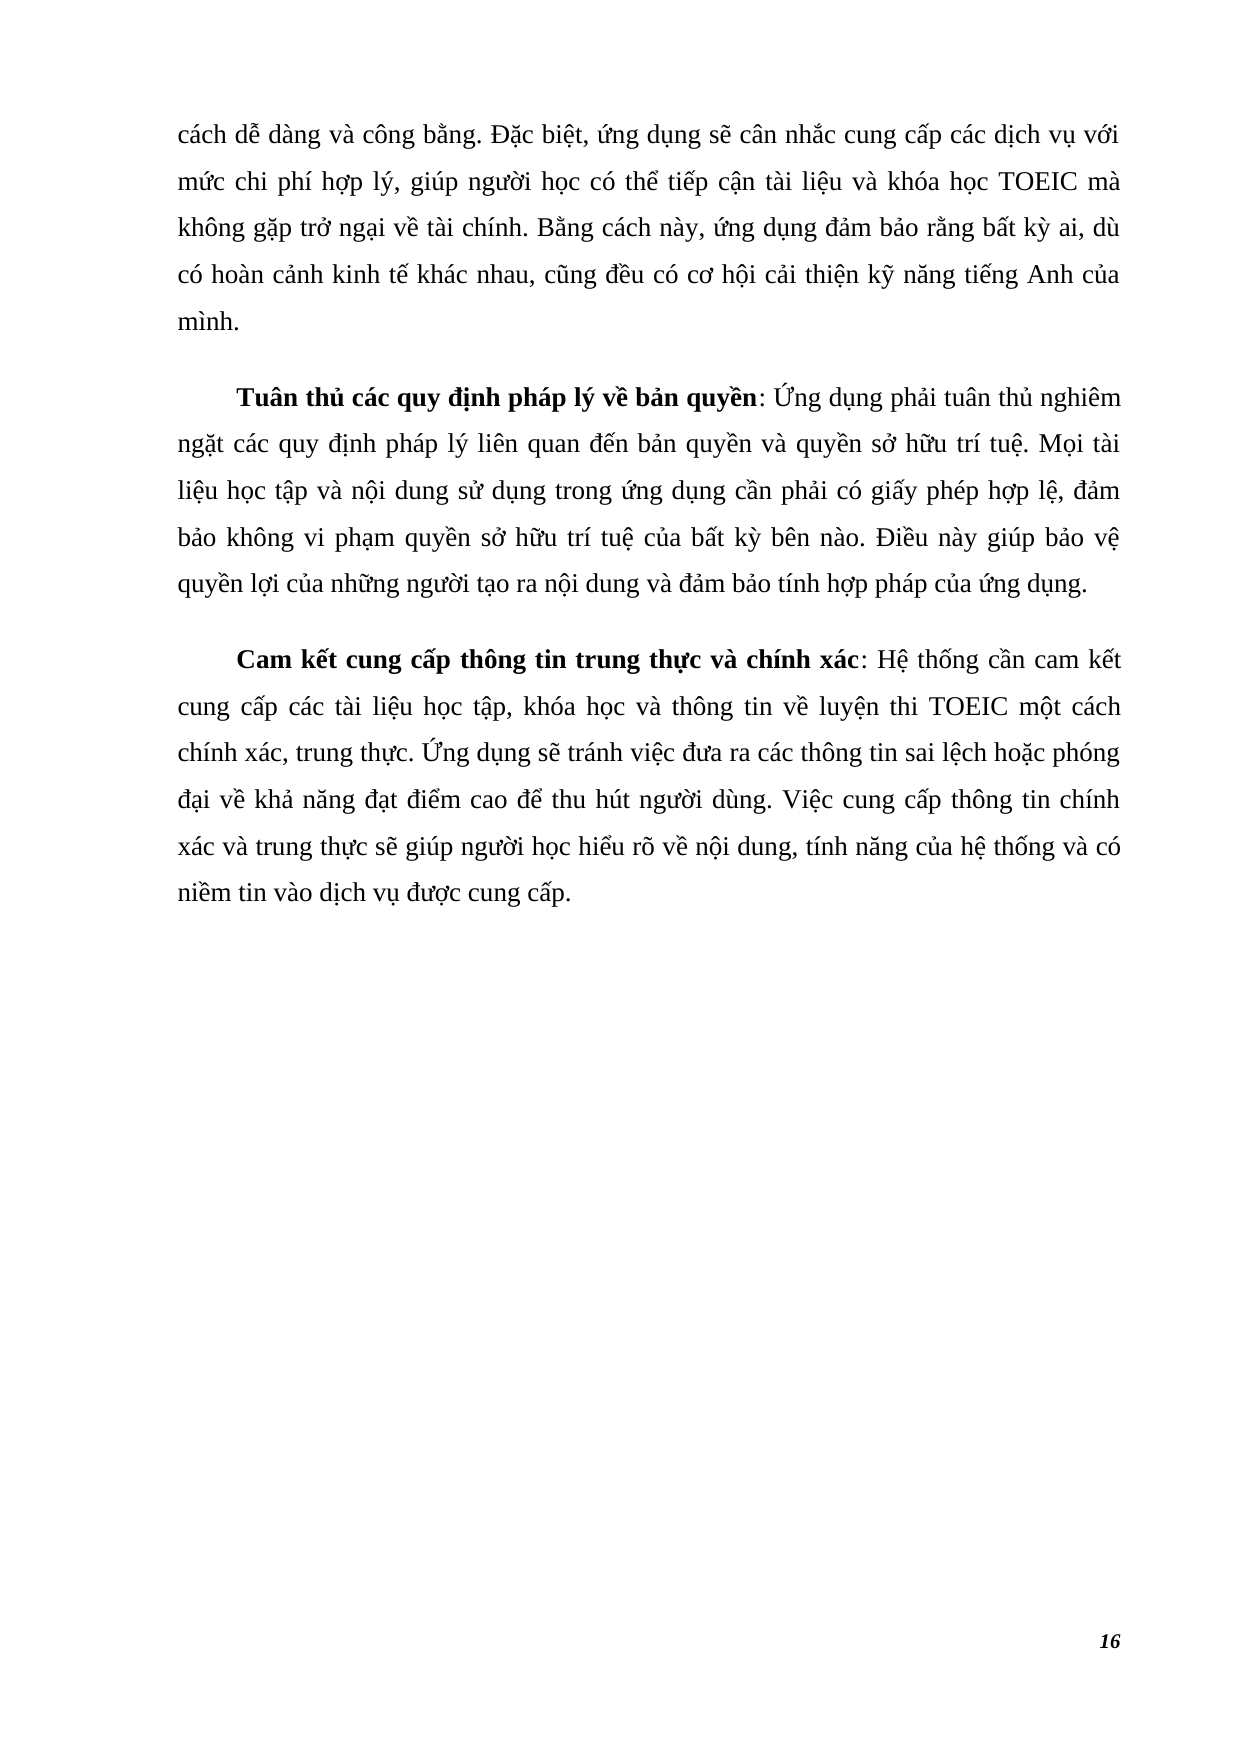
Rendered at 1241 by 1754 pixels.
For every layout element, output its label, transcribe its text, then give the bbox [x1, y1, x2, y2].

text Cam kết cung cấp thông tin trung thực và chính xác: Hệ thống cần cam kết cung cấp các tài liệu học tập, khóa học và thông tin về luyện thi TOEIC một cách chính xác, trung thực. Ứng dụng sẽ tránh việc đưa ra các thông tin sai lệch hoặc phóng đại về khả năng đạt điểm cao để thu hút người dùng. Việc cung cấp thông tin chính xác và trung thực sẽ giúp người học hiểu rõ về nội dung, tính năng của hệ thống và có niềm tin vào dịch vụ được cung cấp. [177, 643, 1122, 908]
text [177, 118, 1122, 336]
text Tuân thủ các quy định pháp lý về bản quyền: Ứng dụng phải tuân thủ nghiêm ngặt các quy định pháp lý liên quan đến bản quyền và quyền sở hữu trí tuệ. Mọi tài liệu học tập và nội dung sử dụng trong ứng dụng cần phải có giấy phép hợp lệ, đảm bảo không vi phạm quyền sở hữu trí tuệ của bất kỳ bên nào. Điều này giúp bảo vệ quyền lợi của những người tạo ra nội dung và đảm bảo tính hợp pháp của ứng dụng. [177, 381, 1122, 598]
